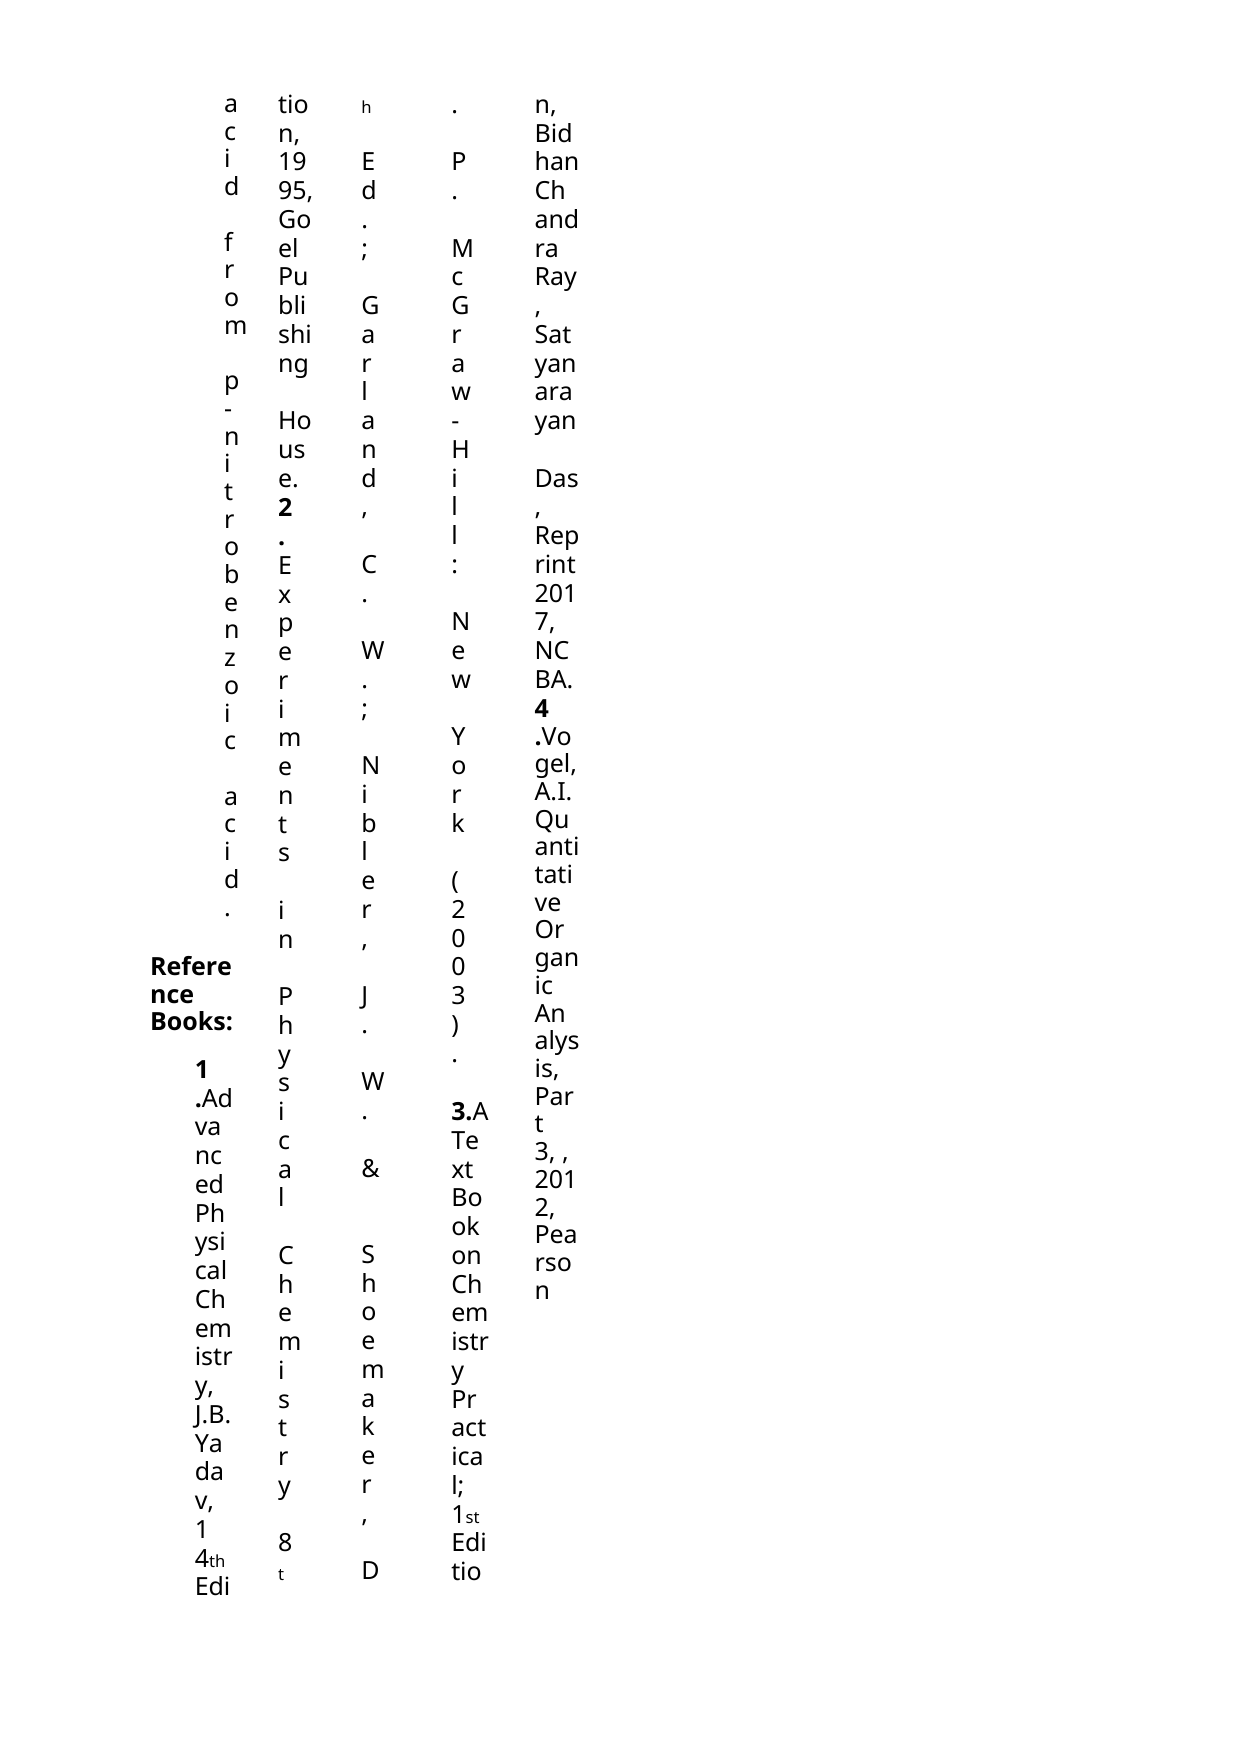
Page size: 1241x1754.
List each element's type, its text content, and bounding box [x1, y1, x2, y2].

text 1.Advanced Physical Chemistry, J.B. Yadav, 14th Edition, 1995, Goel Publishing House. [278, 90, 317, 493]
text 1.Advanced Physical Chemistry, J.B. Yadav, 14th Edition, 1995, Goel Publishing House. [194, 1055, 233, 1602]
text 3.A Text Book on Chemistry Practical; 1st Edition, Bidhan Chandra Ray, Satyanarayan Das, Reprint 2017, NCBA. [534, 90, 579, 694]
text 4.Vogel, A.I. Quantitative Organic Analysis, Part 3, ,2012, Pearson [534, 695, 579, 1305]
text Reference Books: [150, 954, 233, 1036]
text 3.A Text Book on Chemistry Practical; 1st Edition, Bidhan Chandra Ray, Satyanarayan Das, Reprint 2017, NCBA. [451, 1098, 490, 1586]
